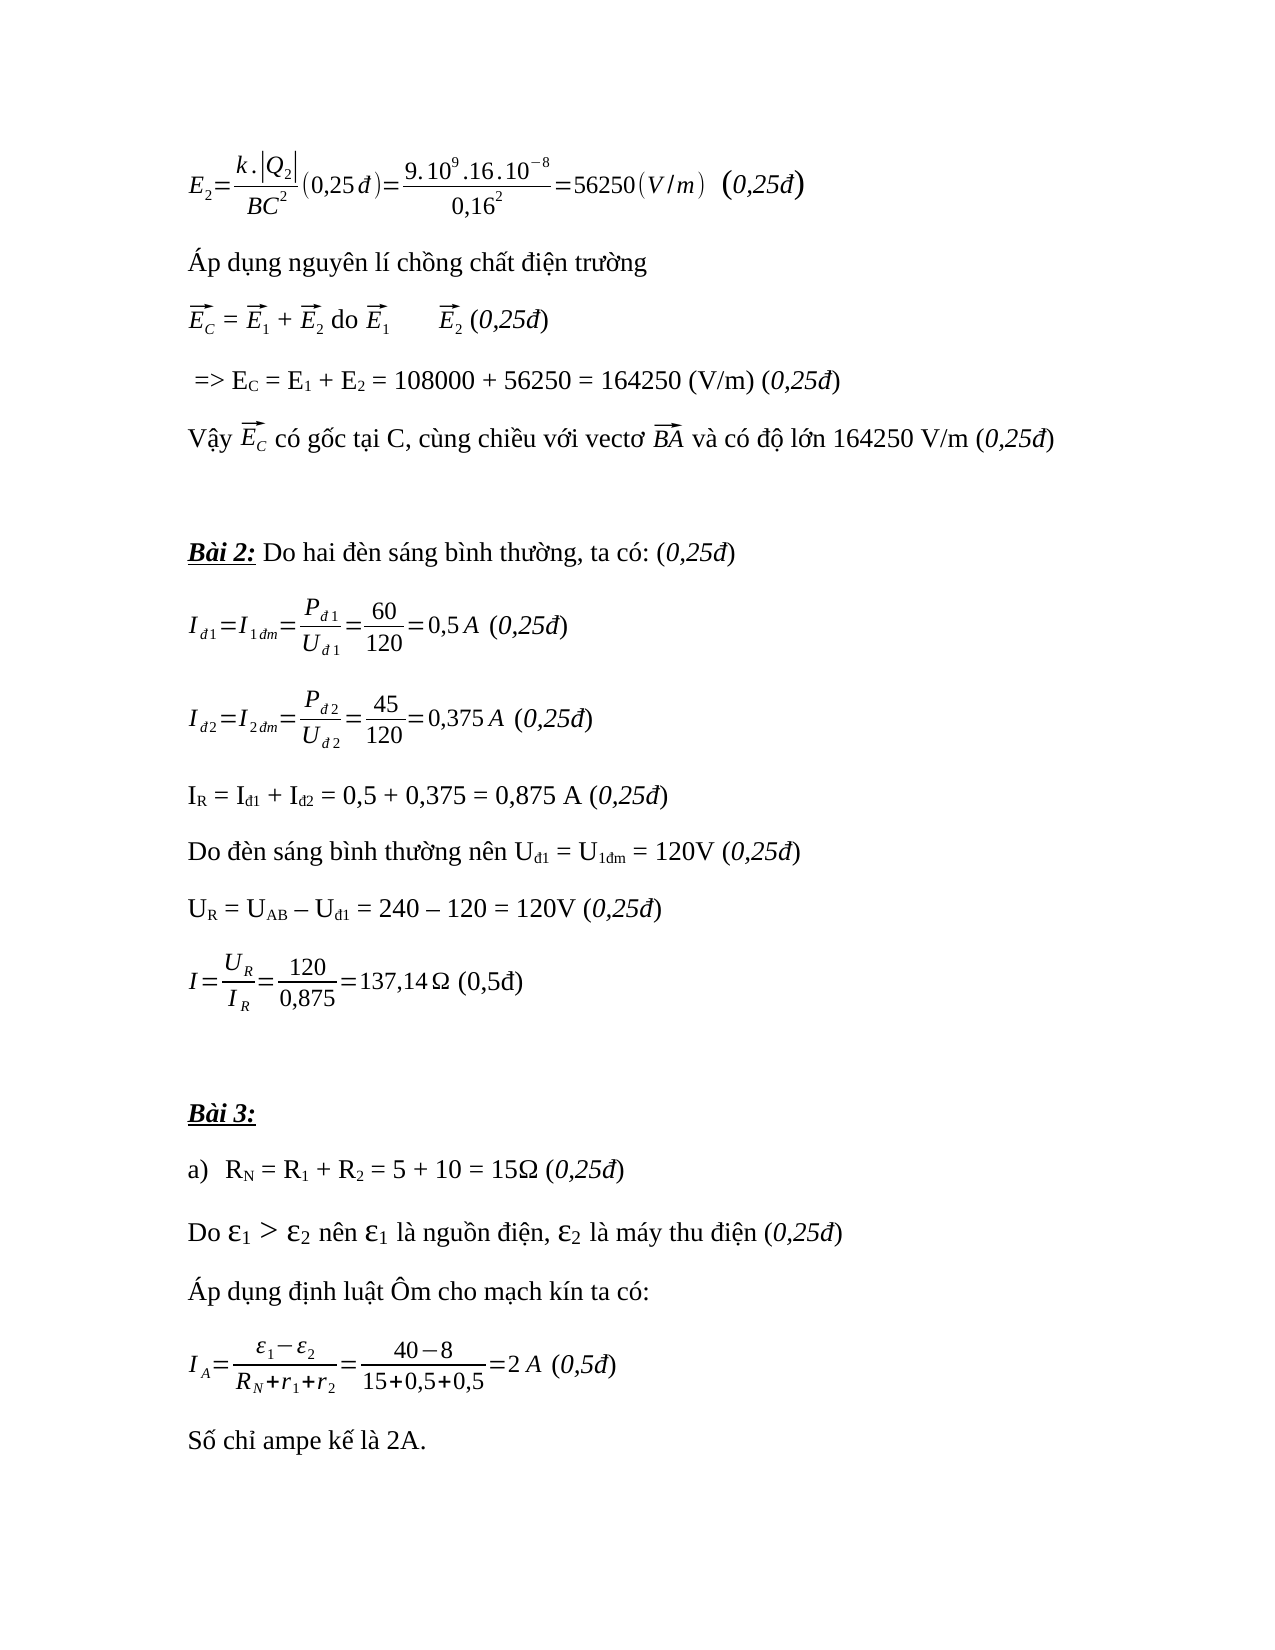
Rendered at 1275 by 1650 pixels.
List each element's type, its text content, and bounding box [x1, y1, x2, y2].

text Do đèn sáng bình thường nên Uđ1 = U1đm = 120V (0,25đ) [150, 836, 1125, 867]
text Bài 2: Do hai đèn sáng bình thường, ta có: (0,25đ) [150, 537, 1125, 568]
text Số chỉ ampe kế là 2A. [187, 1424, 1125, 1456]
text Áp dụng nguyên lí chồng chất điện trường [150, 246, 1125, 277]
text Do ε1 > ε2 nên ε1 là nguồn điện, ε2 là máy thu điện (0,25đ) [187, 1210, 1125, 1248]
text (0,25đ) [150, 593, 1125, 659]
text (0,25đ) [150, 686, 1125, 752]
text Áp dụng định luật Ôm cho mạch kín ta có: [187, 1275, 1125, 1306]
text (0,5đ) [150, 949, 1125, 1015]
text = + do (0,25đ) [150, 303, 1125, 338]
text UR = UAB – Uđ1 = 240 – 120 = 120V (0,25đ) [150, 892, 1125, 923]
list RN = R1 + R2 = 5 + 10 = 15Ω (0,25đ) [187, 1153, 1125, 1185]
text (0,25đ) [187, 150, 1125, 219]
text Bài 3: [150, 1097, 1125, 1128]
text => EC = E1 + E2 = 108000 + 56250 = 164250 (V/m) (0,25đ) [150, 364, 1125, 395]
text Vậy có gốc tại C, cùng chiều với vectơ và có độ lớn 164250 V/m (0,25đ) [150, 420, 1125, 454]
text (0,5đ) [187, 1332, 1125, 1398]
text IR = Iđ1 + Iđ2 = 0,5 + 0,375 = 0,875 A (0,25đ) [150, 779, 1125, 810]
